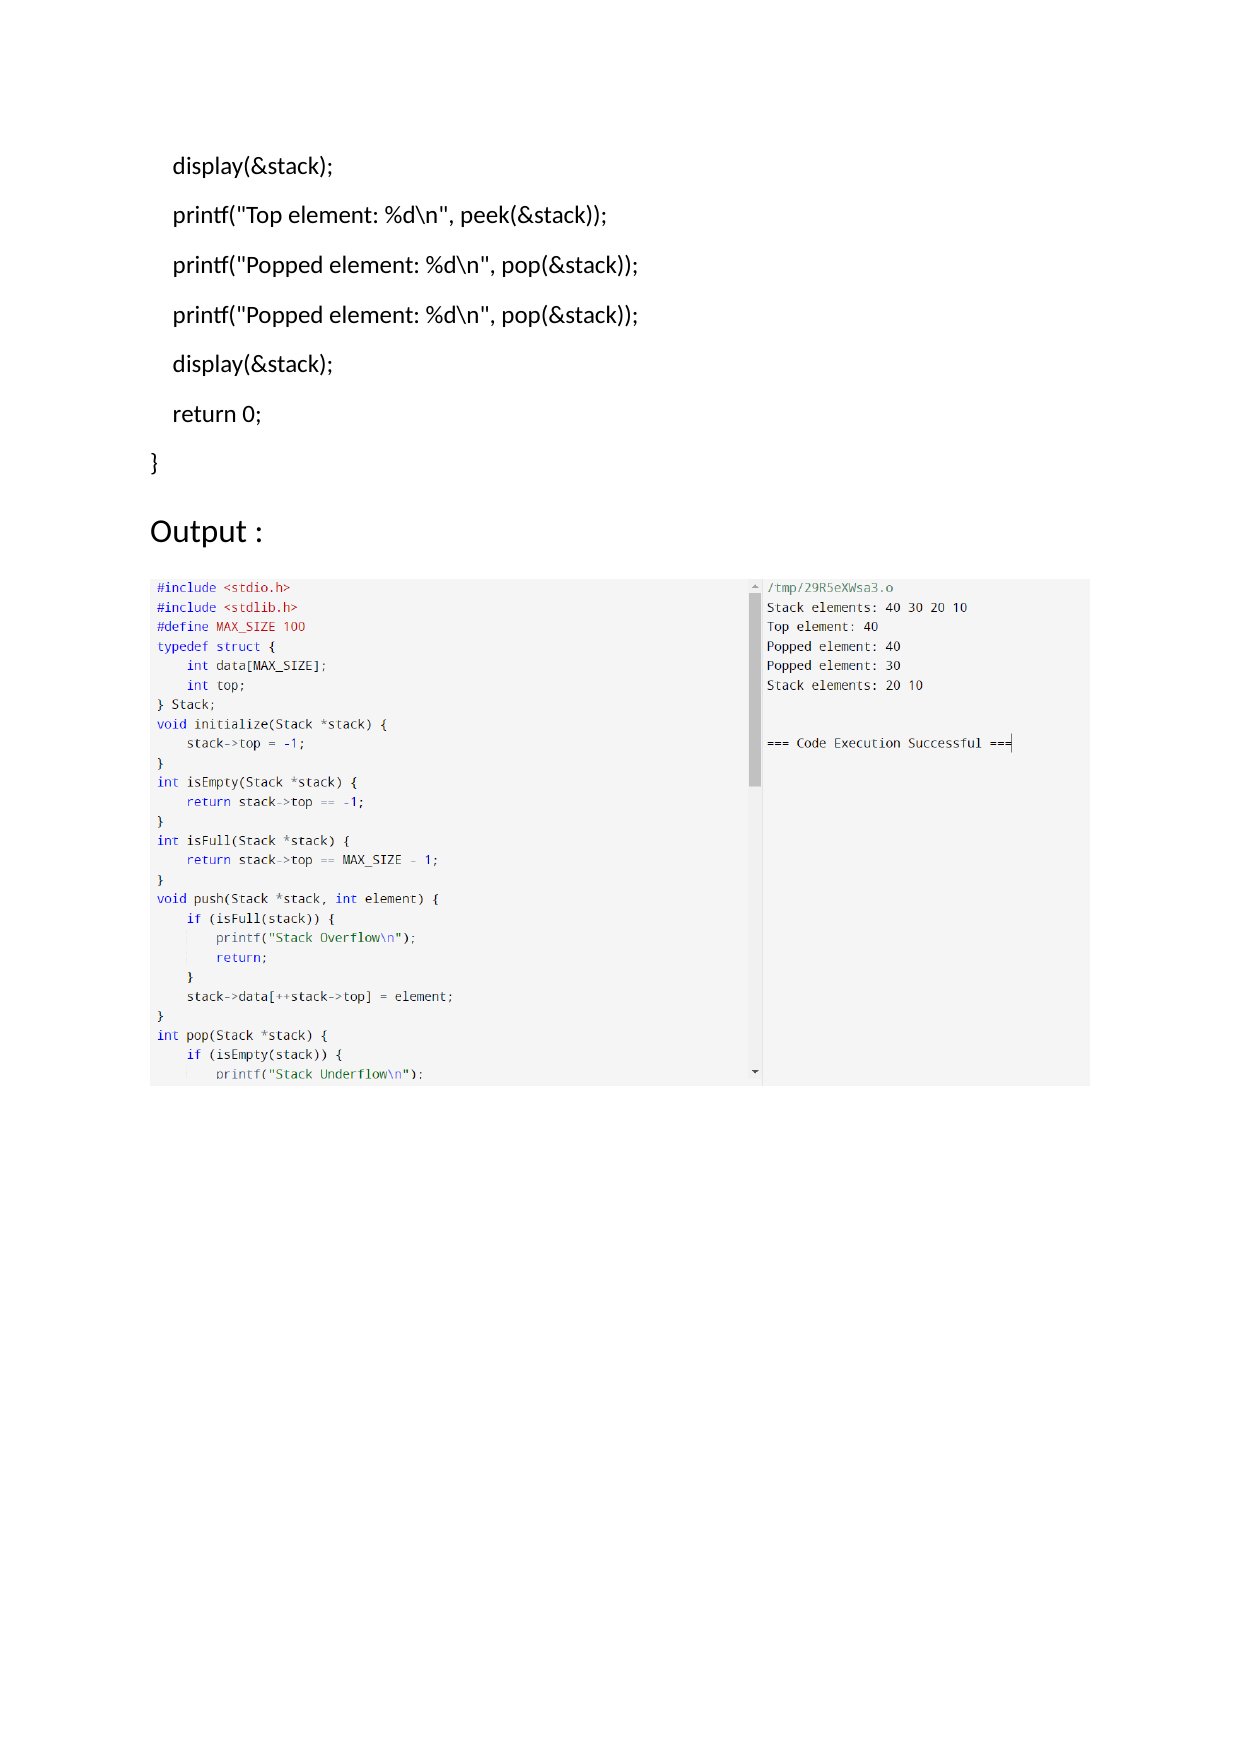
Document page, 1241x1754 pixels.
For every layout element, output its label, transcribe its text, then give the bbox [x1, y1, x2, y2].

text return 0; [150, 398, 1090, 428]
text printf("Top element: %d\n", peek(&stack)); [150, 199, 1090, 230]
text display(&stack); [150, 150, 1090, 181]
picture [150, 579, 1091, 1086]
text printf("Popped element: %d\n", pop(&stack)); [150, 299, 1090, 329]
text Output : [150, 509, 1090, 550]
text display(&stack); [150, 348, 1090, 379]
text } [150, 447, 1090, 478]
text printf("Popped element: %d\n", pop(&stack)); [150, 249, 1090, 280]
